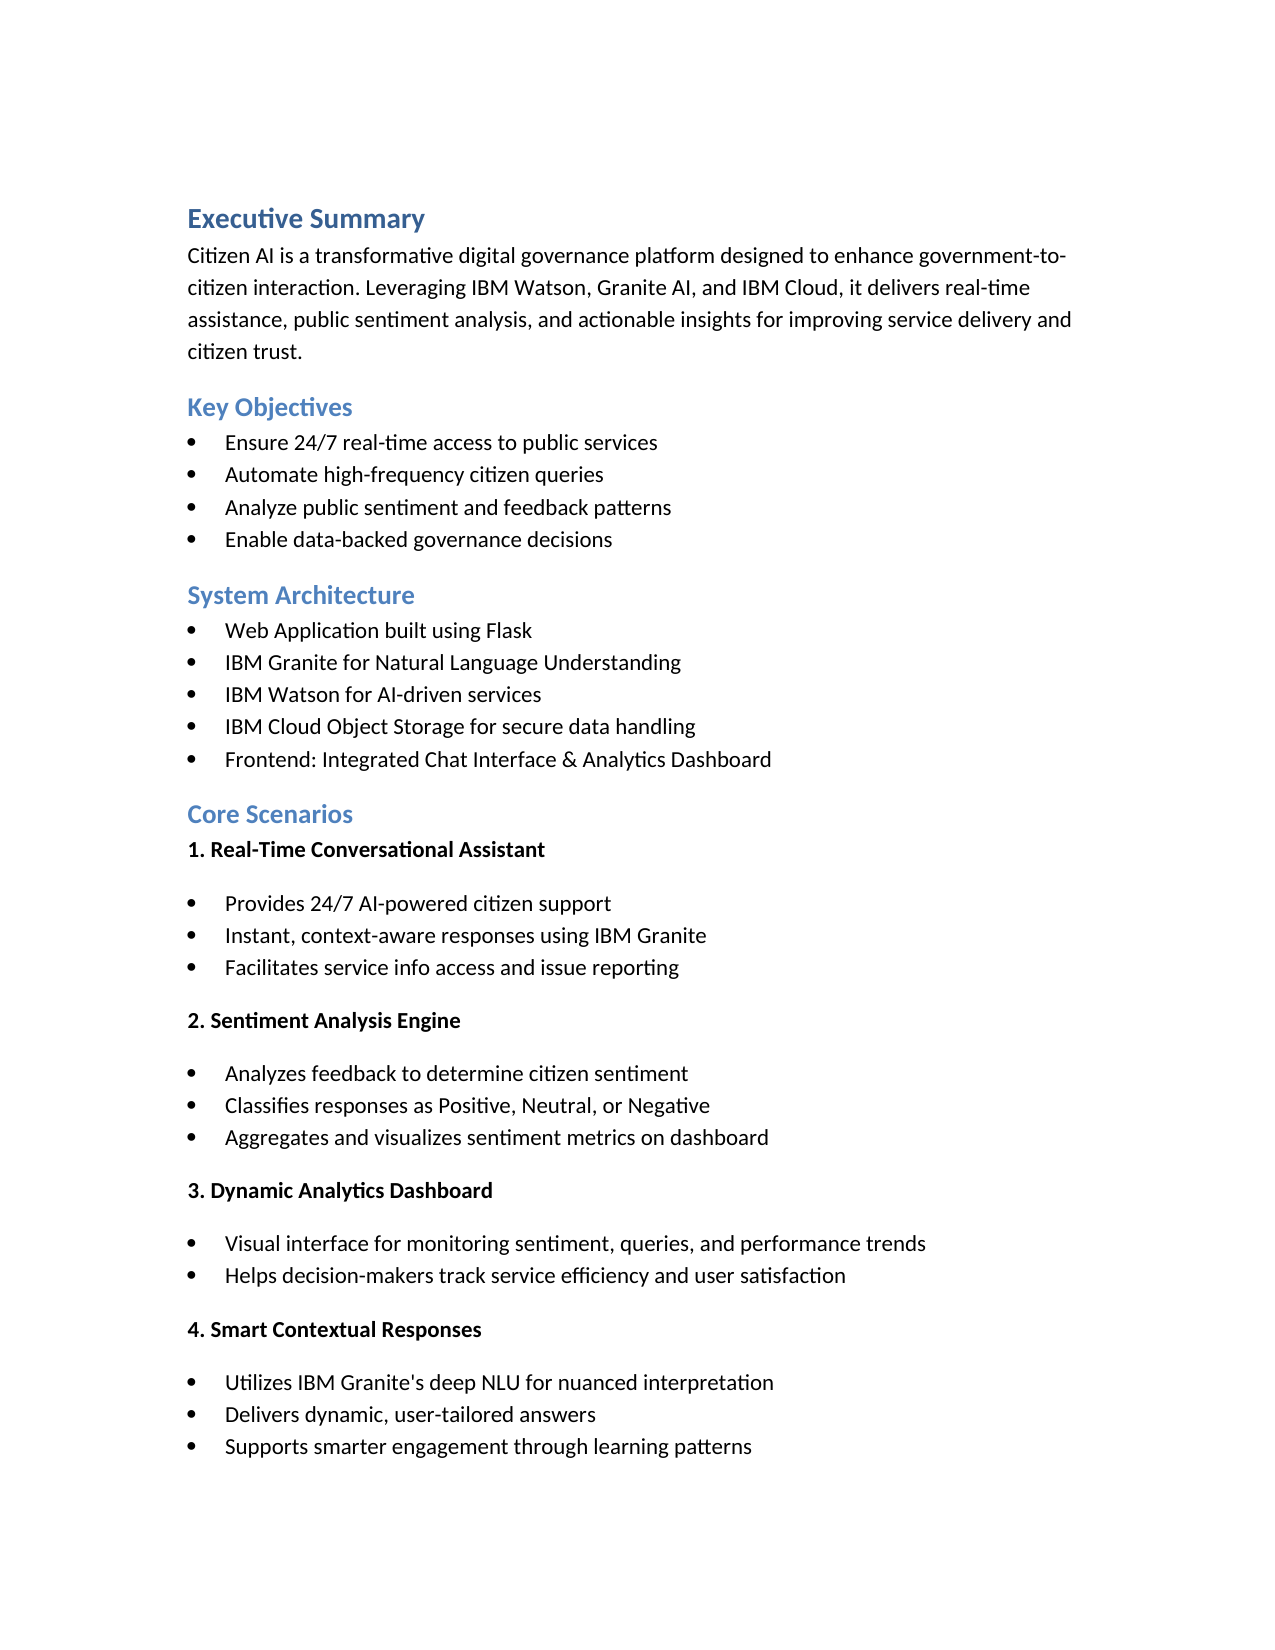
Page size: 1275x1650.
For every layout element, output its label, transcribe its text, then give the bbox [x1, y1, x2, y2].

list Visual interface for monitoring sentiment, queries, and performance trends [187, 1229, 1087, 1257]
text 4. Smart Contextual Responses [187, 1315, 1087, 1343]
subtitle Key Objectives [187, 391, 1087, 423]
subtitle System Architecture [187, 578, 1087, 611]
list IBM Cloud Object Storage for secure data handling [187, 712, 1087, 741]
list Web Application built using Flask [187, 616, 1087, 644]
list Enable data-backed governance decisions [187, 525, 1087, 553]
subtitle Executive Summary [187, 200, 1087, 236]
list Classifies responses as Positive, Neutral, or Negative [187, 1091, 1087, 1119]
list Helps decision-makers track service efficiency and user satisfaction [187, 1262, 1087, 1290]
list Delivers dynamic, user-tailored answers [187, 1400, 1087, 1428]
list Automate high-frequency citizen queries [187, 461, 1087, 489]
list Analyze public sentiment and feedback patterns [187, 493, 1087, 521]
list Ensure 24/7 real-time access to public services [187, 428, 1087, 456]
text 3. Dynamic Analytics Dashboard [187, 1176, 1087, 1204]
text 1. Real-Time Conversational Assistant [187, 836, 1087, 864]
list Frontend: Integrated Chat Interface & Analytics Dashboard [187, 745, 1087, 773]
list Utilizes IBM Granite's deep NLU for nuanced interpretation [187, 1368, 1087, 1396]
list Analyzes feedback to determine citizen sentiment [187, 1059, 1087, 1087]
text Citizen AI is a transformative digital governance platform designed to enhance government-to-citizen interaction. Leveraging IBM Watson, Granite AI, and IBM Cloud, it delivers real-time assistance, public sentiment analysis, and actionable insights for improving service delivery and citizen trust. [187, 241, 1087, 366]
list Instant, context-aware responses using IBM Granite [187, 921, 1087, 949]
list Aggregates and visualizes sentiment metrics on dashboard [187, 1123, 1087, 1151]
list IBM Granite for Natural Language Understanding [187, 648, 1087, 676]
subtitle Core Scenarios [187, 798, 1087, 831]
list Provides 24/7 AI-powered citizen support [187, 889, 1087, 917]
list Supports smarter engagement through learning patterns [187, 1432, 1087, 1460]
list Facilitates service info access and issue reporting [187, 953, 1087, 981]
text 2. Sentiment Analysis Engine [187, 1006, 1087, 1034]
list IBM Watson for AI-driven services [187, 680, 1087, 708]
